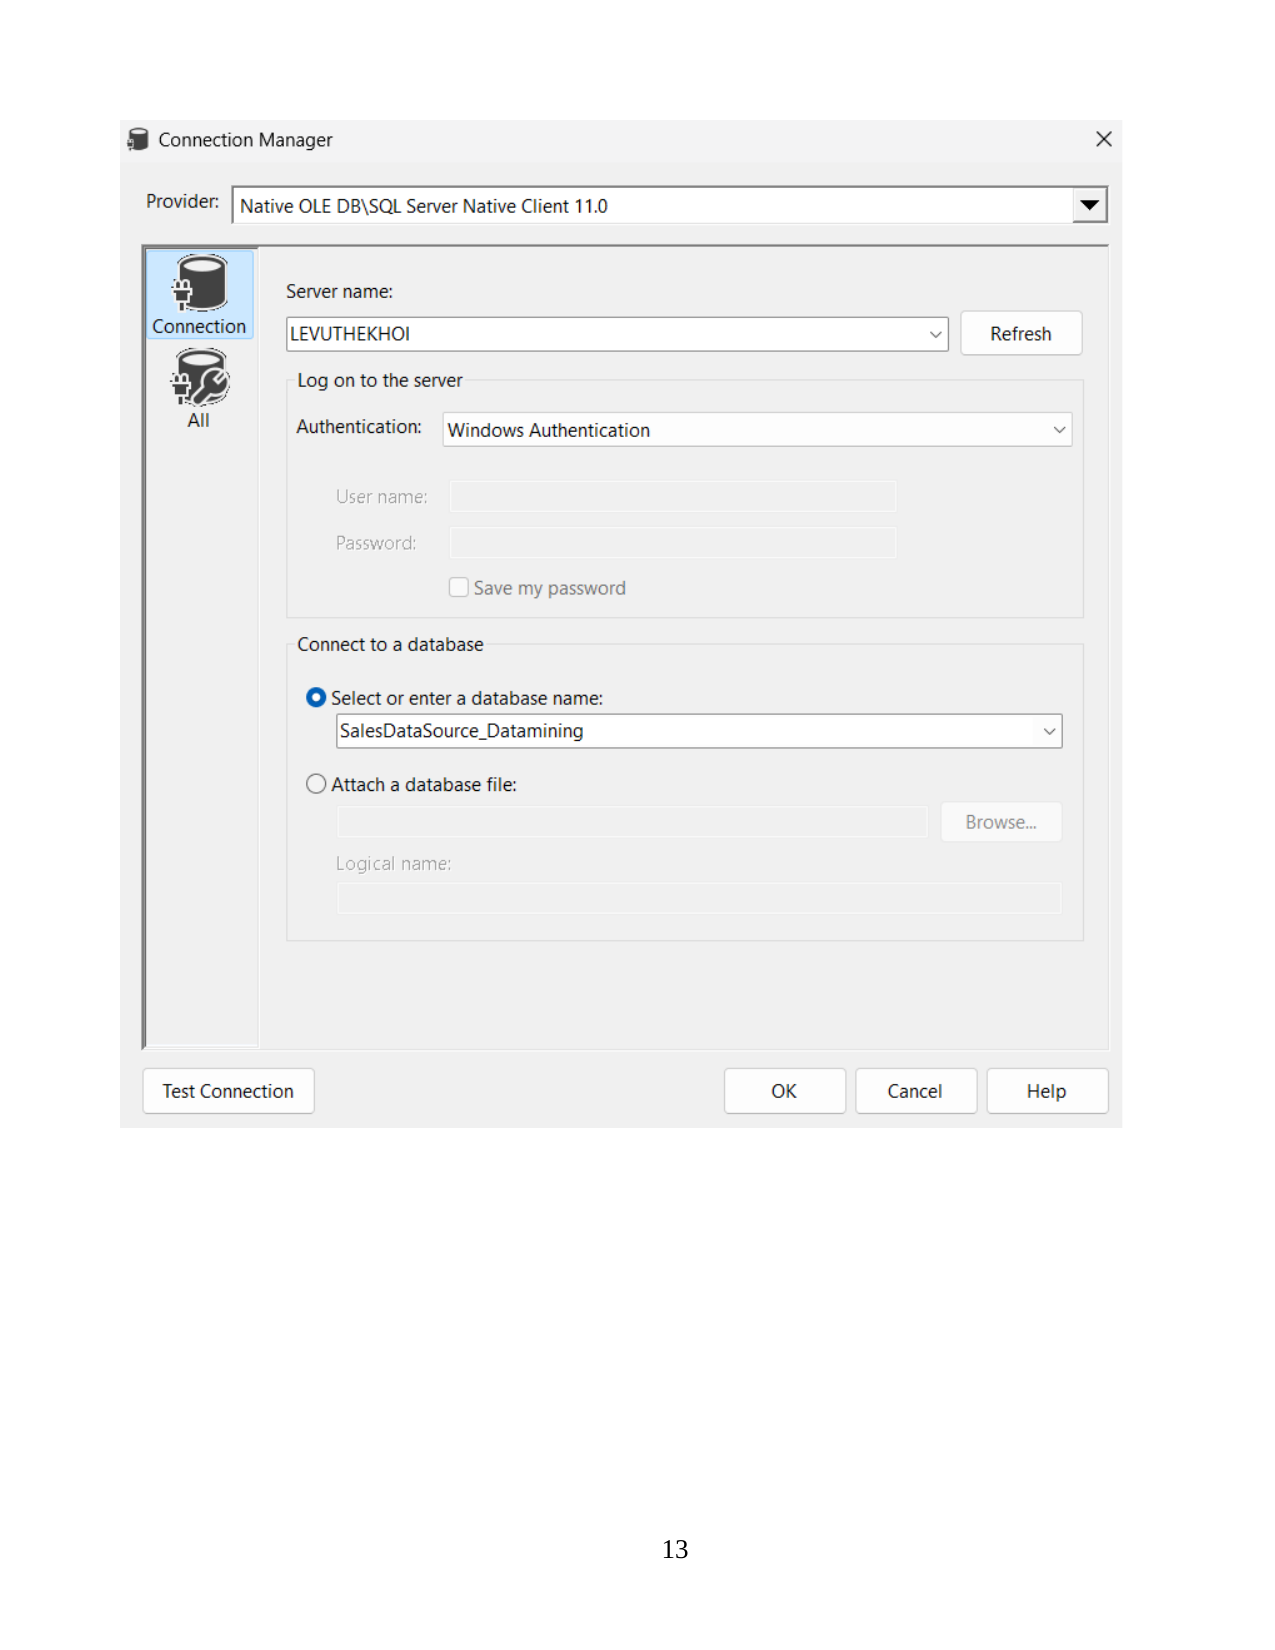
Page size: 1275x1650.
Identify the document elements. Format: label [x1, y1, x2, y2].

picture [120, 120, 1123, 1128]
